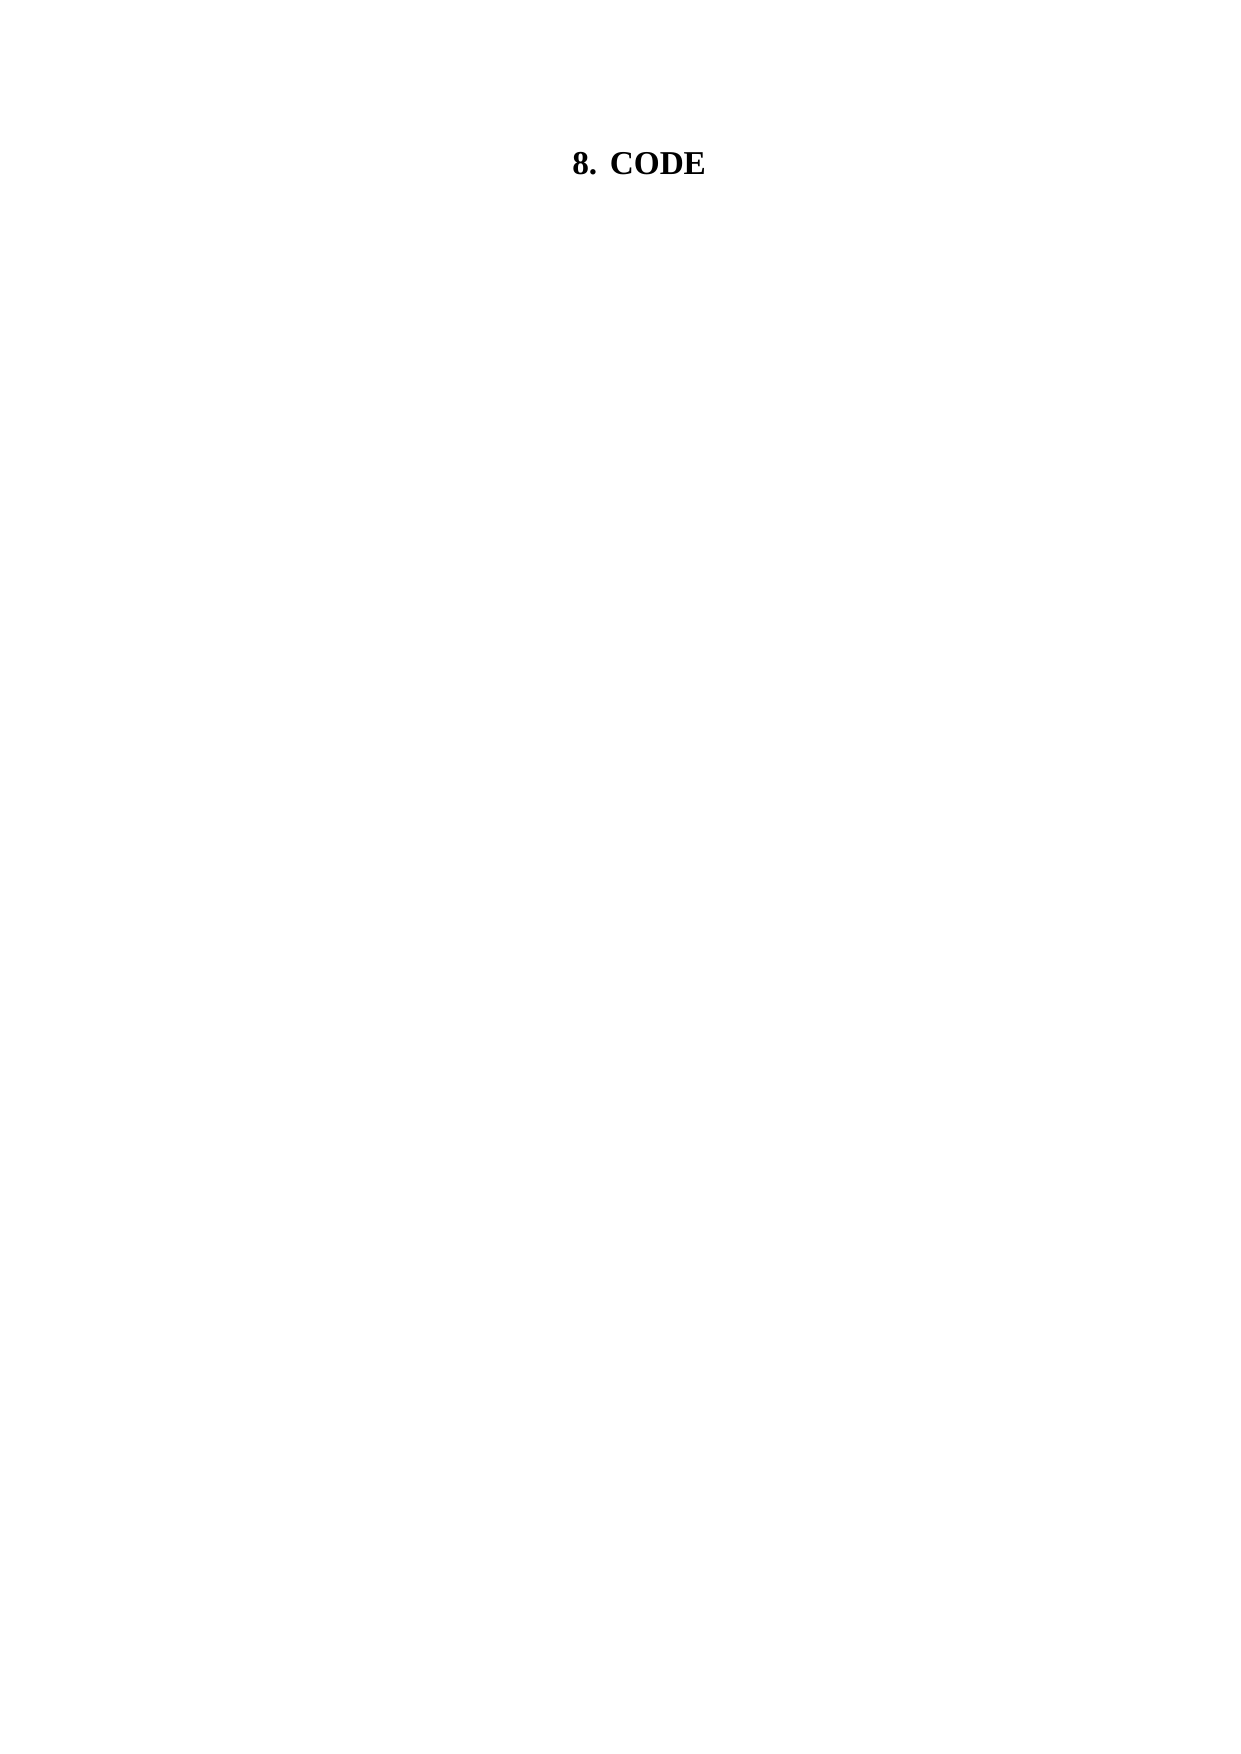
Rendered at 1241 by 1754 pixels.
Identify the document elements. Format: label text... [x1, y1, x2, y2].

subtitle CODE [156, 143, 1122, 224]
